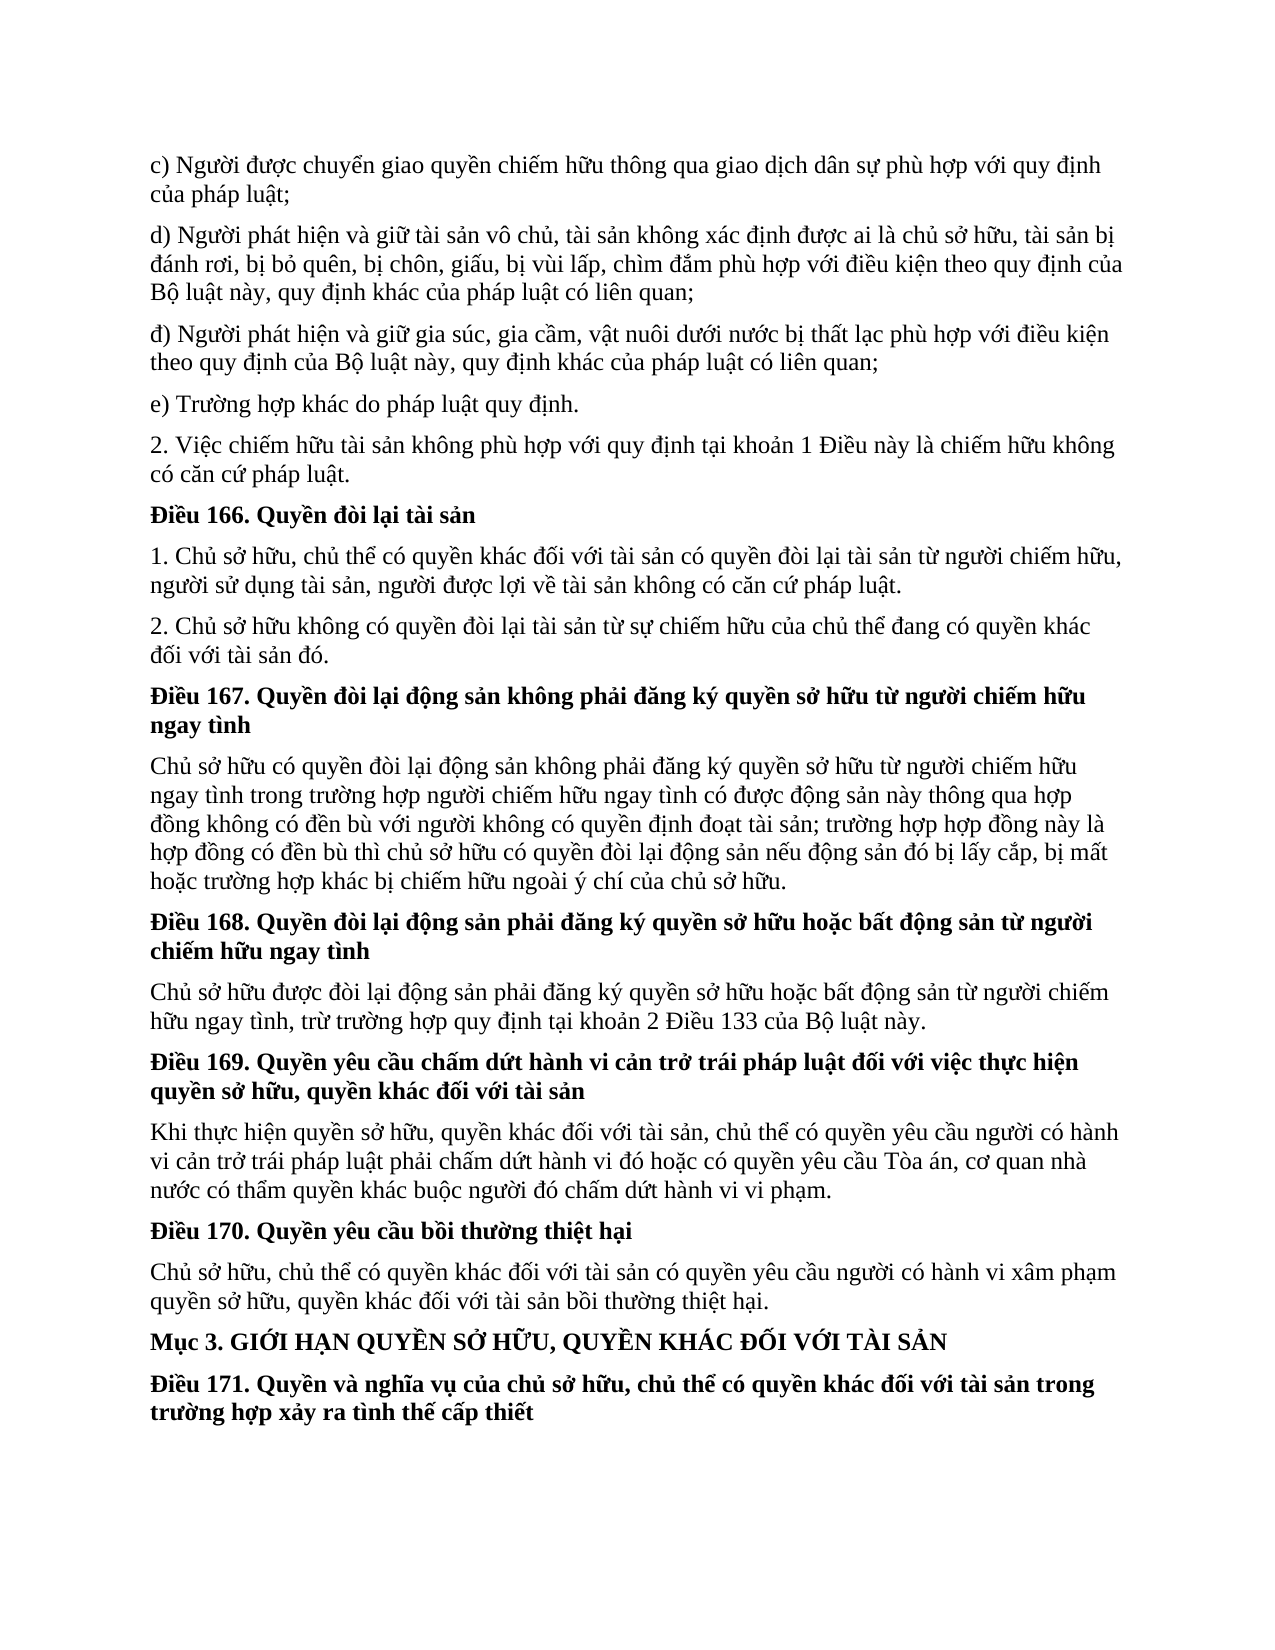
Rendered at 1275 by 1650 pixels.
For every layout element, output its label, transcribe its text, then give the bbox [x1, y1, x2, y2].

text Điều 167. Quyền đòi lại động sản không phải đăng ký quyền sở hữu từ người chiếm hữu ngay tình [150, 681, 1125, 739]
text 2. Việc chiếm hữu tài sản không phù hợp với quy định tại khoản 1 Điều này là chiếm hữu không có căn cứ pháp luật. [150, 430, 1125, 487]
text đ) Người phát hiện và giữ gia súc, gia cầm, vật nuôi dưới nước bị thất lạc phù hợp với điều kiện theo quy định của Bộ luật này, quy định khác của pháp luật có liên quan; [150, 319, 1125, 376]
text Mục 3. GIỚI HẠN QUYỀN SỞ HỮU, QUYỀN KHÁC ĐỐI VỚI TÀI SẢN [150, 1327, 1125, 1356]
text Chủ sở hữu, chủ thể có quyền khác đối với tài sản có quyền yêu cầu người có hành vi xâm phạm quyền sở hữu, quyền khác đối với tài sản bồi thường thiệt hại. [150, 1257, 1125, 1315]
text Điều 166. Quyền đòi lại tài sản [150, 500, 1125, 529]
text 1. Chủ sở hữu, chủ thể có quyền khác đối với tài sản có quyền đòi lại tài sản từ người chiếm hữu, người sử dụng tài sản, người được lợi về tài sản không có căn cứ pháp luật. [150, 541, 1125, 599]
text d) Người phát hiện và giữ tài sản vô chủ, tài sản không xác định được ai là chủ sở hữu, tài sản bị đánh rơi, bị bỏ quên, bị chôn, giấu, bị vùi lấp, chìm đắm phù hợp với điều kiện theo quy định của Bộ luật này, quy định khác của pháp luật có liên quan; [150, 220, 1125, 306]
text Điều 168. Quyền đòi lại động sản phải đăng ký quyền sở hữu hoặc bất động sản từ người chiếm hữu ngay tình [150, 907, 1125, 965]
text 2. Chủ sở hữu không có quyền đòi lại tài sản từ sự chiếm hữu của chủ thể đang có quyền khác đối với tài sản đó. [150, 611, 1125, 669]
text Điều 170. Quyền yêu cầu bồi thường thiệt hại [150, 1216, 1125, 1245]
text Điều 171. Quyền và nghĩa vụ của chủ sở hữu, chủ thể có quyền khác đối với tài sản trong trường hợp xảy ra tình thế cấp thiết [150, 1369, 1125, 1426]
text c) Người được chuyển giao quyền chiếm hữu thông qua giao dịch dân sự phù hợp với quy định của pháp luật; [150, 150, 1125, 207]
text Chủ sở hữu được đòi lại động sản phải đăng ký quyền sở hữu hoặc bất động sản từ người chiếm hữu ngay tình, trừ trường hợp quy định tại khoản 2 Điều 133 của Bộ luật này. [150, 977, 1125, 1035]
text Điều 169. Quyền yêu cầu chấm dứt hành vi cản trở trái pháp luật đối với việc thực hiện quyền sở hữu, quyền khác đối với tài sản [150, 1047, 1125, 1105]
text Khi thực hiện quyền sở hữu, quyền khác đối với tài sản, chủ thể có quyền yêu cầu người có hành vi cản trở trái pháp luật phải chấm dứt hành vi đó hoặc có quyền yêu cầu Tòa án, cơ quan nhà nước có thẩm quyền khác buộc người đó chấm dứt hành vi vi phạm. [150, 1117, 1125, 1204]
text e) Trường hợp khác do pháp luật quy định. [150, 389, 1125, 417]
text Chủ sở hữu có quyền đòi lại động sản không phải đăng ký quyền sở hữu từ người chiếm hữu ngay tình trong trường hợp người chiếm hữu ngay tình có được động sản này thông qua hợp đồng không có đền bù với người không có quyền định đoạt tài sản; trường hợp hợp đồng này là hợp đồng có đền bù thì chủ sở hữu có quyền đòi lại động sản nếu động sản đó bị lấy cắp, bị mất hoặc trường hợp khác bị chiếm hữu ngoài ý chí của chủ sở hữu. [150, 751, 1125, 895]
